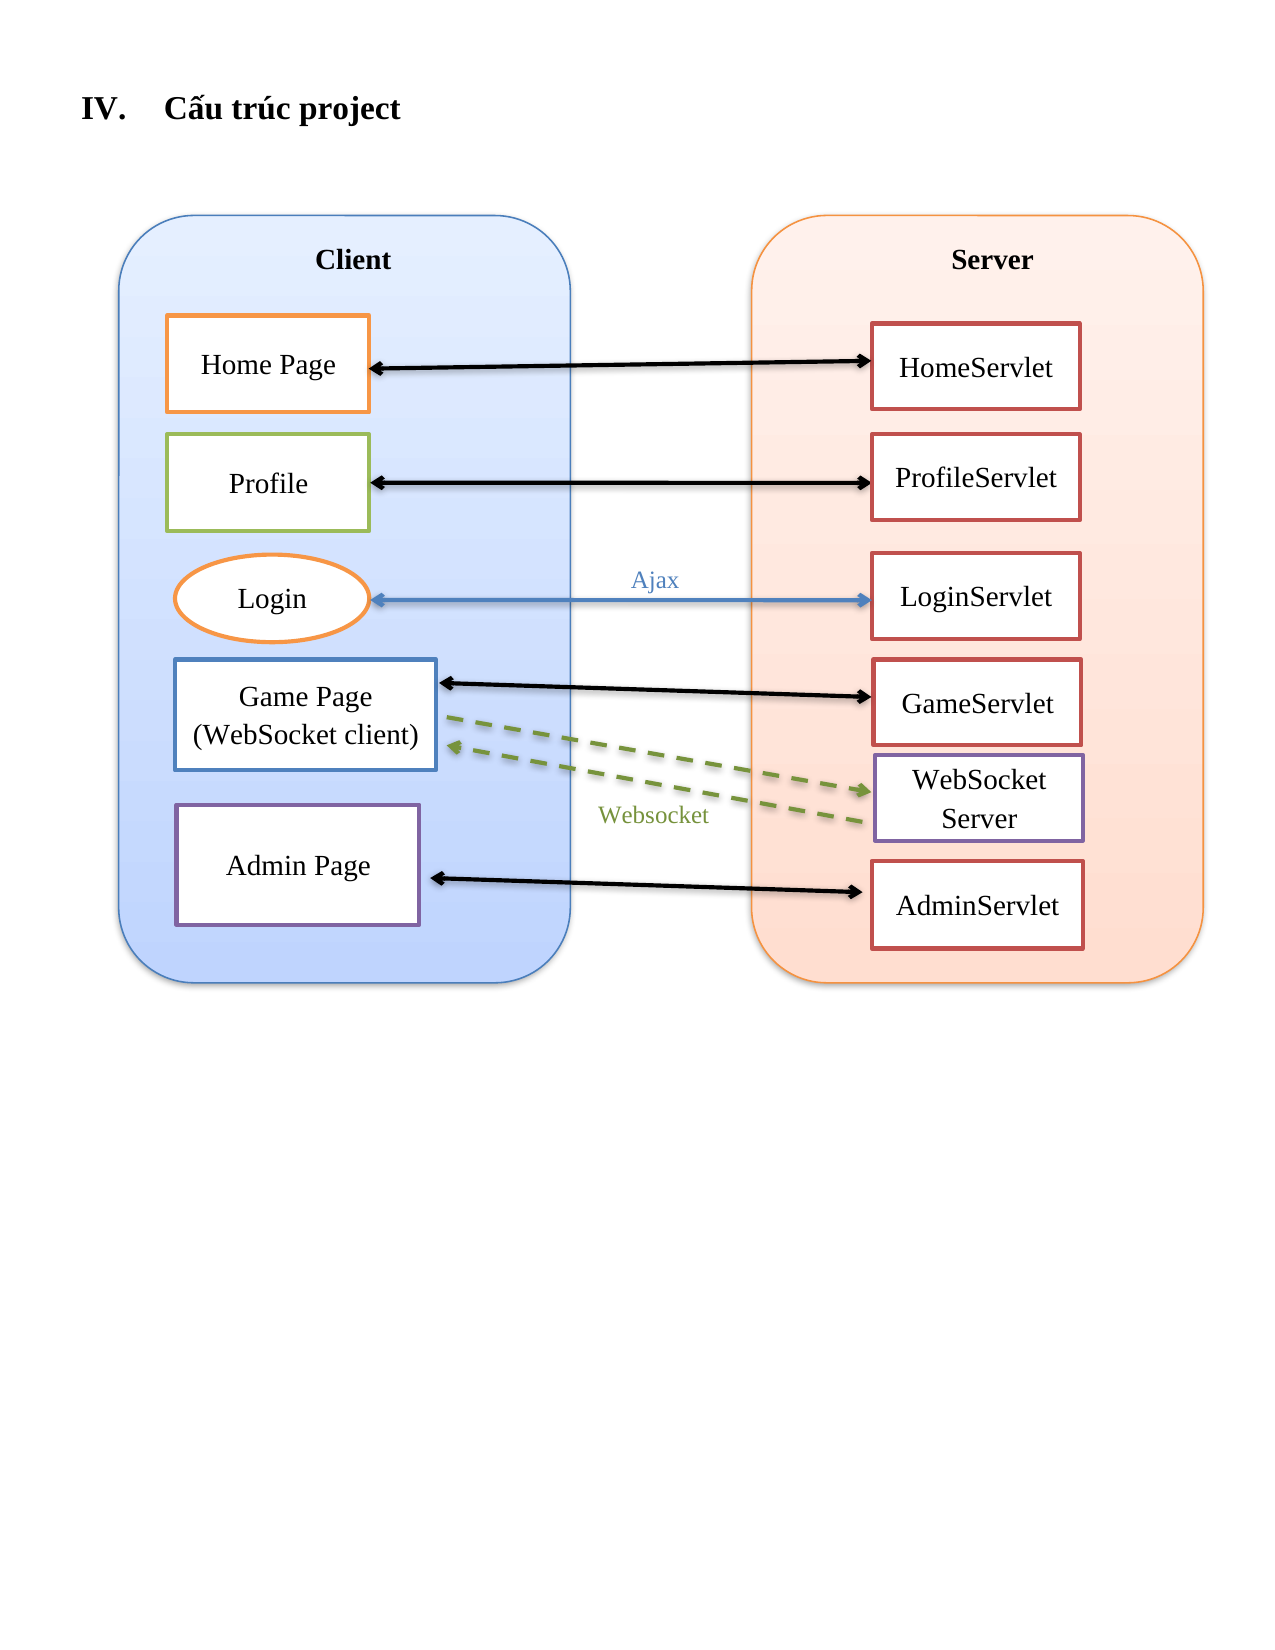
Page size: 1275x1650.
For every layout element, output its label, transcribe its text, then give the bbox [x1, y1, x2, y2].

list Cấu trúc project [126, 89, 1186, 127]
